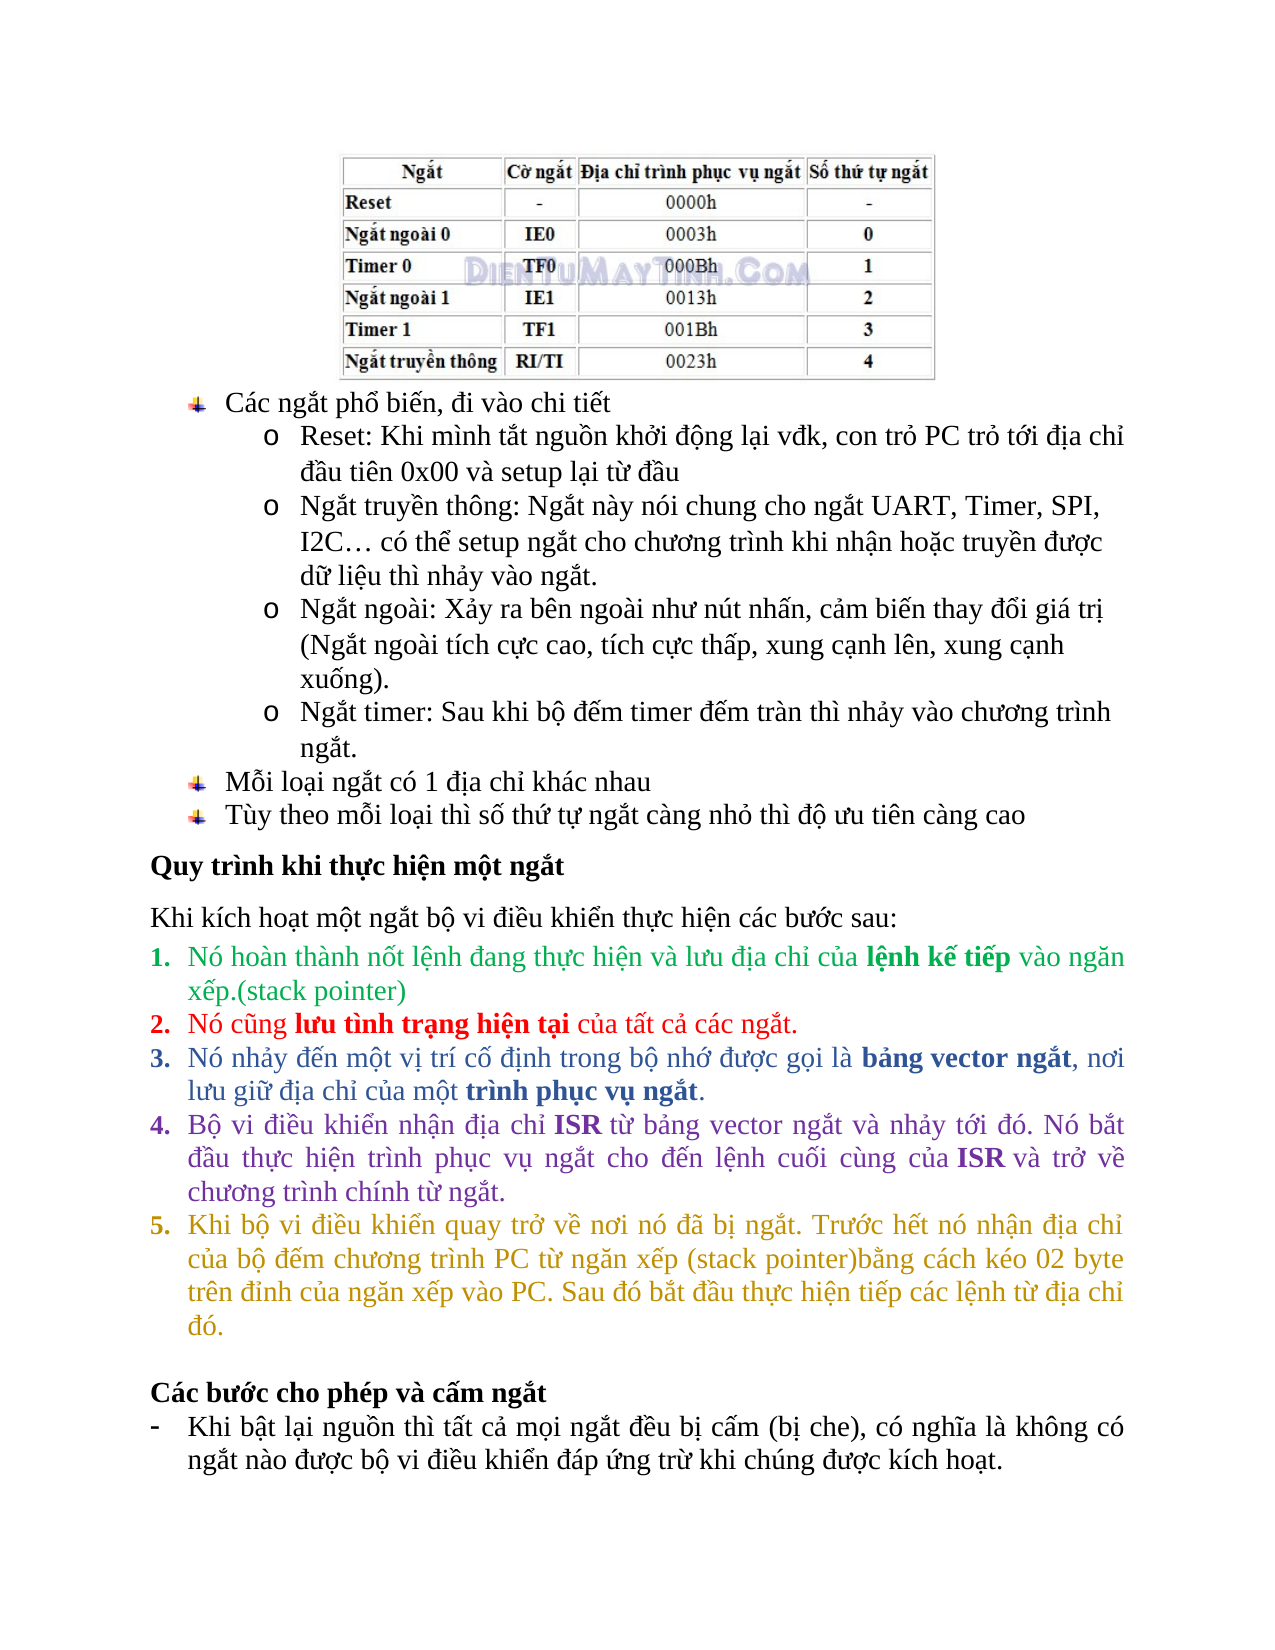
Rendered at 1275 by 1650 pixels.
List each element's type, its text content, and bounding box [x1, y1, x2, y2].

list Ngắt timer: Sau khi bộ đếm timer đếm tràn thì nhảy vào chương trình ngắt. [262, 694, 1125, 764]
picture [188, 395, 206, 413]
list Tùy theo mỗi loại thì số thứ tự ngắt càng nhỏ thì độ ưu tiên càng cao [187, 797, 1125, 831]
list Nó cũng lưu tình trạng hiện tại của tất cả các ngắt. [150, 1006, 1125, 1040]
list Nó nhảy đến một vị trí cố định trong bộ nhớ được gọi là bảng vector ngắt, nơi lưu giữ địa chỉ của một trình phục vụ ngắt. [150, 1040, 1125, 1107]
picture [188, 774, 206, 792]
list Ngắt ngoài: Xảy ra bên ngoài như nút nhấn, cảm biến thay đổi giá trị [262, 591, 1125, 627]
picture [335, 150, 940, 385]
list Khi bật lại nguồn thì tất cả mọi ngắt đều bị cấm (bị che), có nghĩa là không có ngắt nào được bộ vi điều khiển đáp ứng trừ khi chúng được kích hoạt. [150, 1409, 1125, 1476]
list Ngắt truyền thông: Ngắt này nói chung cho ngắt UART, Timer, SPI, I2C… có thể setup ngắt cho chương trình khi nhận hoặc truyền được dữ liệu thì nhảy vào ngắt. [262, 488, 1125, 591]
text Khi kích hoạt một ngắt bộ vi điều khiển thực hiện các bước sau: [150, 901, 1125, 934]
list Mỗi loại ngắt có 1 địa chỉ khác nhau [187, 764, 1125, 797]
list (Ngắt ngoài tích cực cao, tích cực thấp, xung cạnh lên, xung cạnh xuống). [300, 627, 1125, 694]
list Khi bộ vi điều khiển quay trở về nơi nó đã bị ngắt. Trước hết nó nhận địa chỉ của bộ đếm chương trình PC từ ngăn xếp (stack pointer)bằng cách kéo 02 byte trên đỉnh của ngăn xếp vào PC. Sau đó bắt đầu thực hiện tiếp các lệnh từ địa chỉ đó. [150, 1207, 1125, 1342]
list Bộ vi điều khiển nhận địa chỉ ISR từ bảng vector ngắt và nhảy tới đó. Nó bắt đầu thực hiện trình phục vụ ngắt cho đến lệnh cuối cùng của ISR và trở về chương trình chính từ ngắt. [150, 1107, 1125, 1207]
picture [188, 808, 206, 825]
list Nó hoàn thành nốt lệnh đang thực hiện và lưu địa chỉ của lệnh kế tiếp vào ngăn xếp.(stack pointer) [150, 939, 1125, 1006]
list Reset: Khi mình tắt nguồn khởi động lại vđk, con trỏ PC trỏ tới địa chỉ đầu tiên 0x00 và setup lại từ đầu [262, 418, 1125, 488]
list Các ngắt phổ biến, đi vào chi tiết [187, 385, 1125, 418]
text Các bước cho phép và cấm ngắt [150, 1375, 1125, 1409]
text Quy trình khi thực hiện một ngắt [150, 848, 1125, 881]
